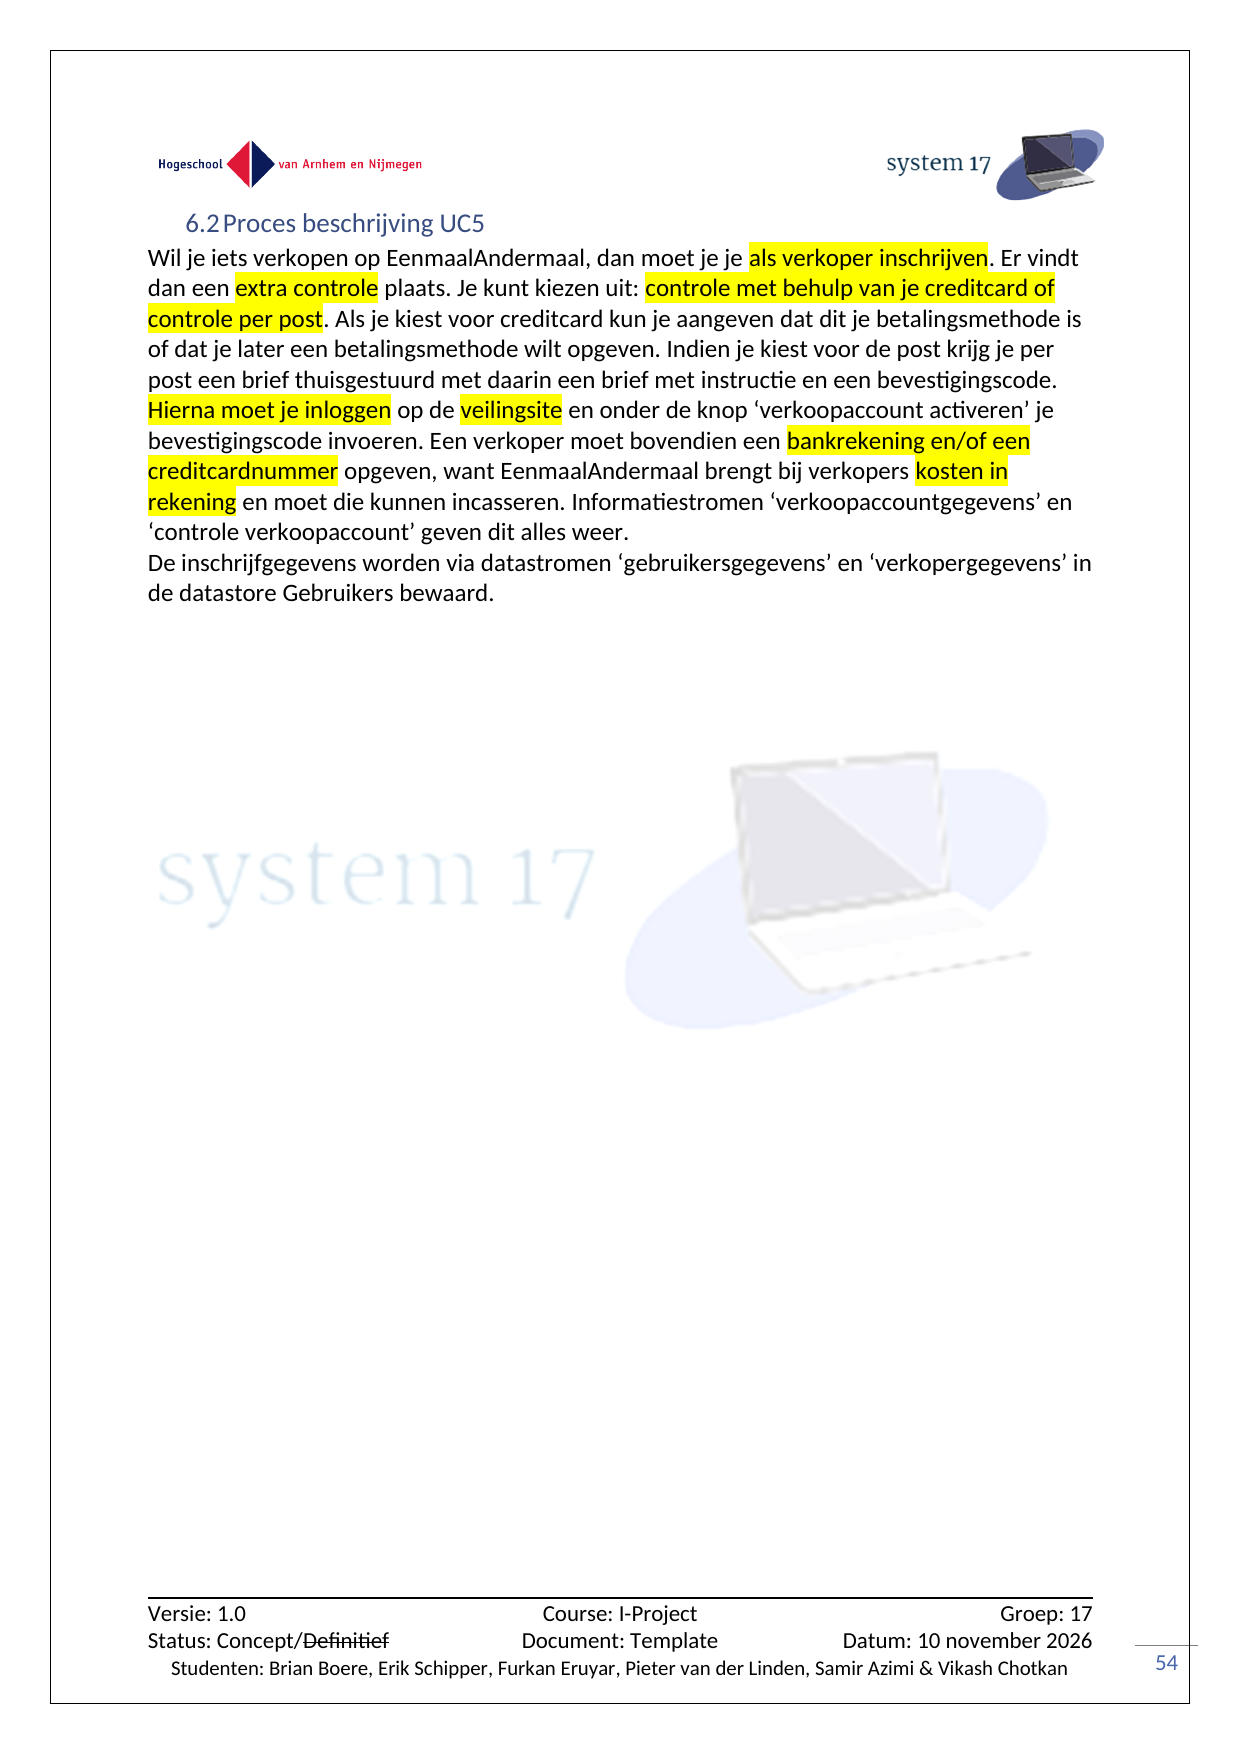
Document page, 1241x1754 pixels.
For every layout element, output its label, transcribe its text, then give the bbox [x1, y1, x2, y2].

text Wil je iets verkopen op EenmaalAndermaal, dan moet je je als verkoper inschrijven. Er vindt dan een extra controle plaats. Je kunt kiezen uit: controle met behulp van je creditcard of controle per post. Als je kiest voor creditcard kun je aangeven dat dit je betalingsmethode is of dat je later een betalingsmethode wilt opgeven. Indien je kiest voor de post krijg je per post een brief thuisgestuurd met daarin een brief met instructie en een bevestigingscode. Hierna moet je inloggen op de veilingsite en onder de knop ‘verkoopaccount activeren’ je bevestigingscode invoeren. Een verkoper moet bovendien een bankrekening en/of een creditcardnummer opgeven, want EenmaalAndermaal brengt bij verkopers kosten in rekening en moet die kunnen incasseren. Informatiestromen ‘verkoopaccountgegevens’ en ‘controle verkoopaccount’ geven dit alles weer. [148, 242, 1093, 547]
picture [887, 129, 1105, 201]
text De inschrijfgegevens worden via datastromen ‘gebruikersgegevens’ en ‘verkopergegevens’ in de datastore Gebruikers bewaard. [148, 547, 1093, 608]
picture [147, 130, 429, 202]
subtitle Proces beschrijving UC5 [185, 206, 1093, 239]
